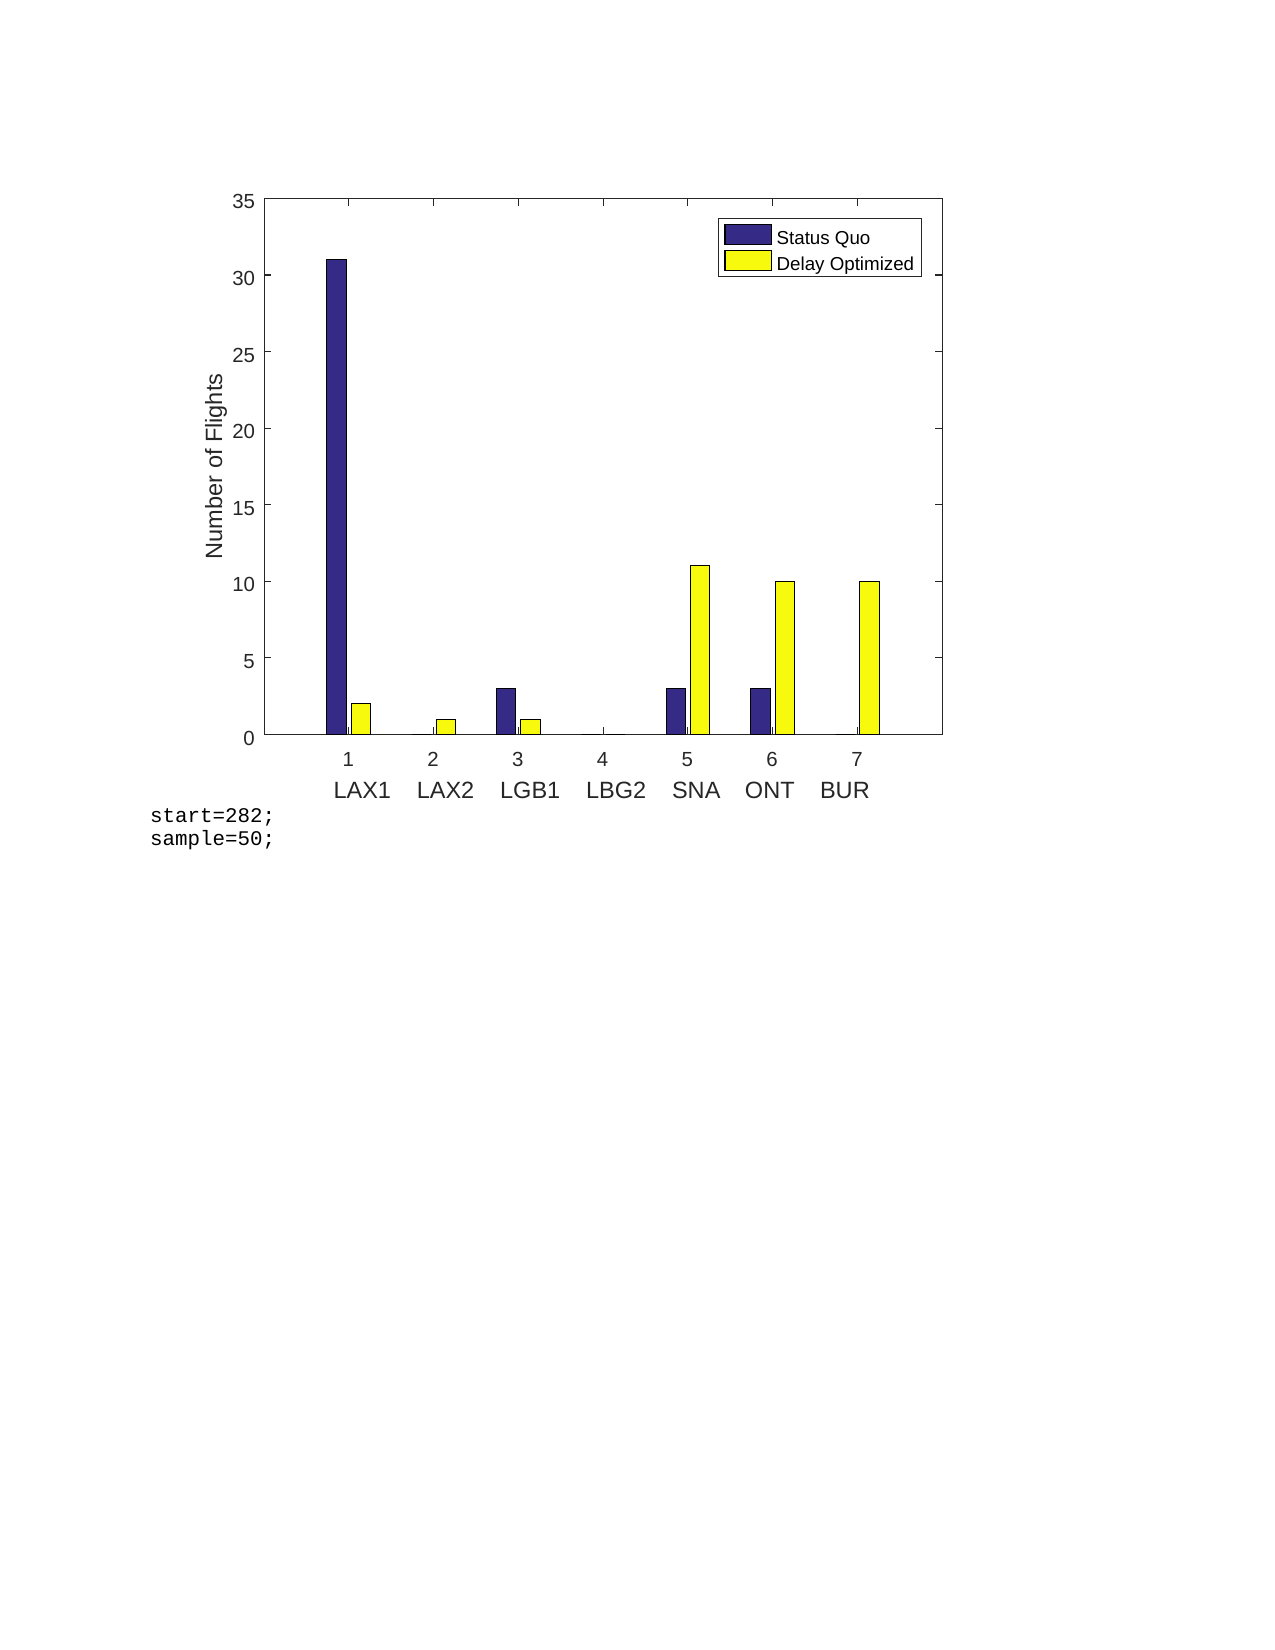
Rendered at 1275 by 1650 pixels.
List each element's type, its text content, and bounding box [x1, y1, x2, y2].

text start=282; [150, 805, 1125, 828]
text sample=50; [150, 828, 1125, 852]
